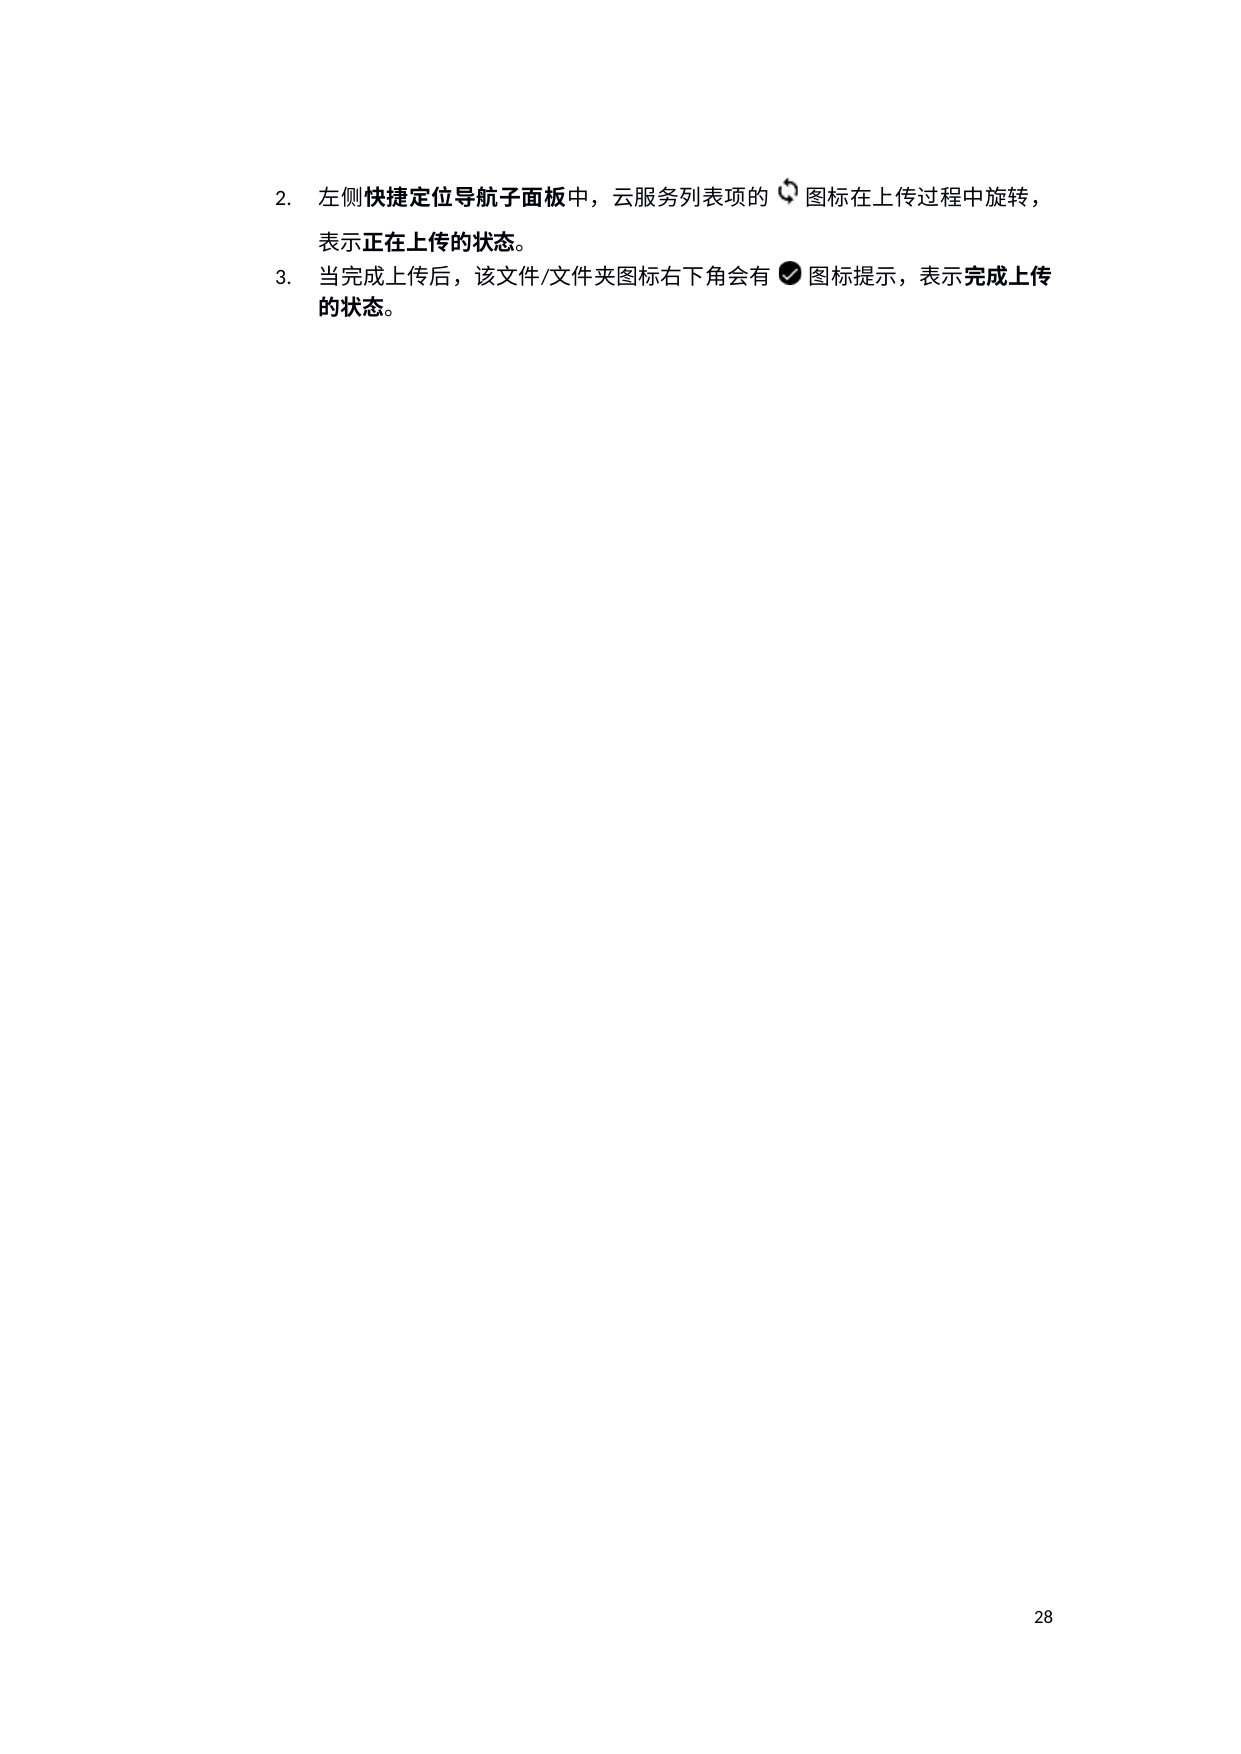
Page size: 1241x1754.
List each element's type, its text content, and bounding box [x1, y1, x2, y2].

picture [777, 177, 798, 206]
list 当完成上传后，该文件/文件夹图标右下角会有 图标提示，表示完成上传的状态。 [275, 259, 1053, 324]
list 左侧快捷定位导航子面板中，云服务列表项的 图标在上传过程中旋转，表示正在上传的状态。 [275, 162, 1053, 259]
picture [778, 261, 802, 285]
